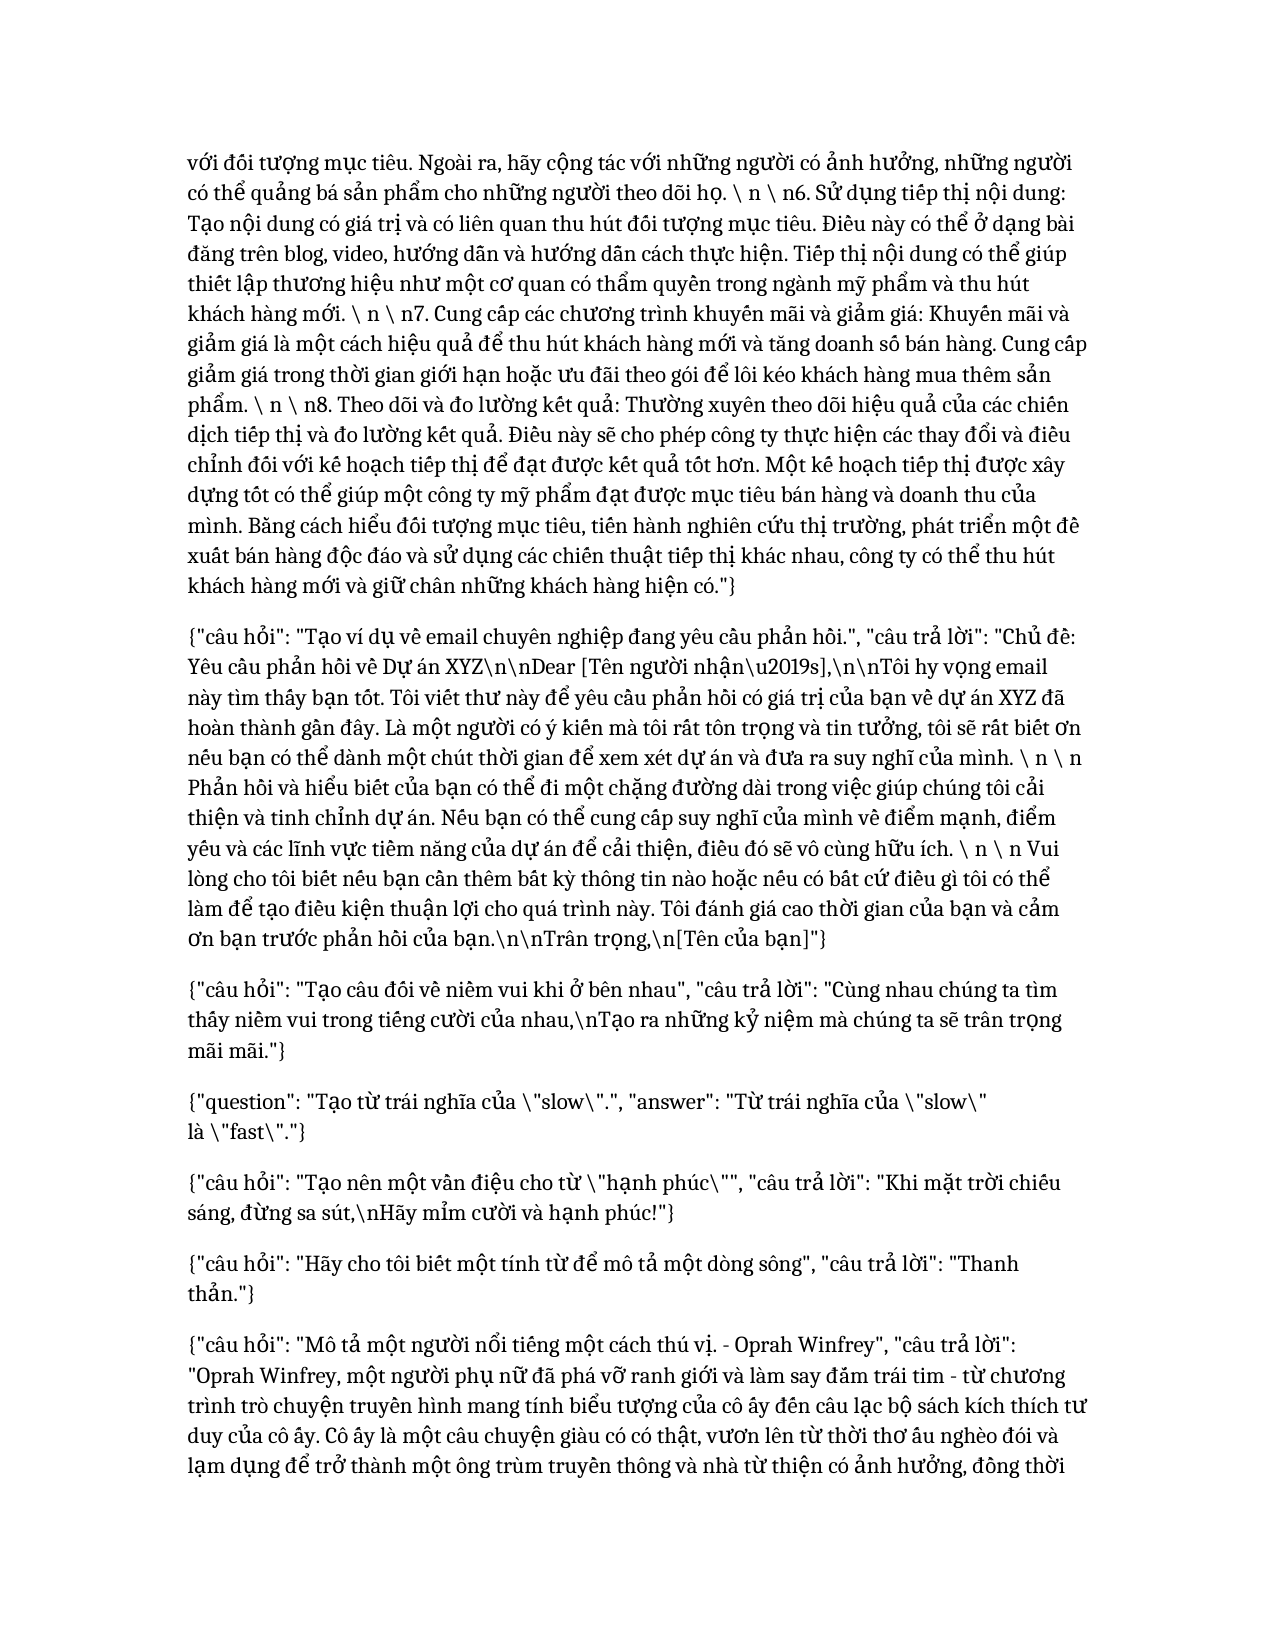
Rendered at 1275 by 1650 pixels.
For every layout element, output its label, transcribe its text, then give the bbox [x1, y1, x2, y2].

text {"câu hỏi": "Tạo nên một vần điệu cho từ \"hạnh phúc\"", "câu trả lời": "Khi mặt trời chiếu sáng, đừng sa sút,\nHãy mỉm cười và hạnh phúc!"} [187, 1170, 1087, 1226]
text {"câu hỏi": "Tạo câu đối về niềm vui khi ở bên nhau", "câu trả lời": "Cùng nhau chúng ta tìm thấy niềm vui trong tiếng cười của nhau,\nTạo ra những kỷ niệm mà chúng ta sẽ trân trọng mãi mãi."} [187, 977, 1087, 1064]
text {"question": "Tạo từ trái nghĩa của \"slow\".", "answer": "Từ trái nghĩa của \"slow\" là \"fast\"."} [187, 1088, 1087, 1145]
text {"câu hỏi": "Tạo ví dụ về email chuyên nghiệp đang yêu cầu phản hồi.", "câu trả lời": "Chủ đề: Yêu cầu phản hồi về Dự án XYZ\n\nDear [Tên người nhận\u2019s],\n\nTôi hy vọng email này tìm thấy bạn tốt. Tôi viết thư này để yêu cầu phản hồi có giá trị của bạn về dự án XYZ đã hoàn thành gần đây. Là một người có ý kiến mà tôi rất tôn trọng và tin tưởng, tôi sẽ rất biết ơn nếu bạn có thể dành một chút thời gian để xem xét dự án và đưa ra suy nghĩ của mình. \ n \ n Phản hồi và hiểu biết của bạn có thể đi một chặng đường dài trong việc giúp chúng tôi cải thiện và tinh chỉnh dự án. Nếu bạn có thể cung cấp suy nghĩ của mình về điểm mạnh, điểm yếu và các lĩnh vực tiềm năng của dự án để cải thiện, điều đó sẽ vô cùng hữu ích. \ n \ n Vui lòng cho tôi biết nếu bạn cần thêm bất kỳ thông tin nào hoặc nếu có bất cứ điều gì tôi có thể làm để tạo điều kiện thuận lợi cho quá trình này. Tôi đánh giá cao thời gian của bạn và cảm ơn bạn trước phản hồi của bạn.\n\nTrân trọng,\n[Tên của bạn]"} [187, 624, 1087, 952]
text {"câu hỏi": "Hãy cho tôi biết một tính từ để mô tả một dòng sông", "câu trả lời": "Thanh thản."} [187, 1251, 1087, 1308]
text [187, 150, 1087, 599]
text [187, 1332, 1087, 1479]
